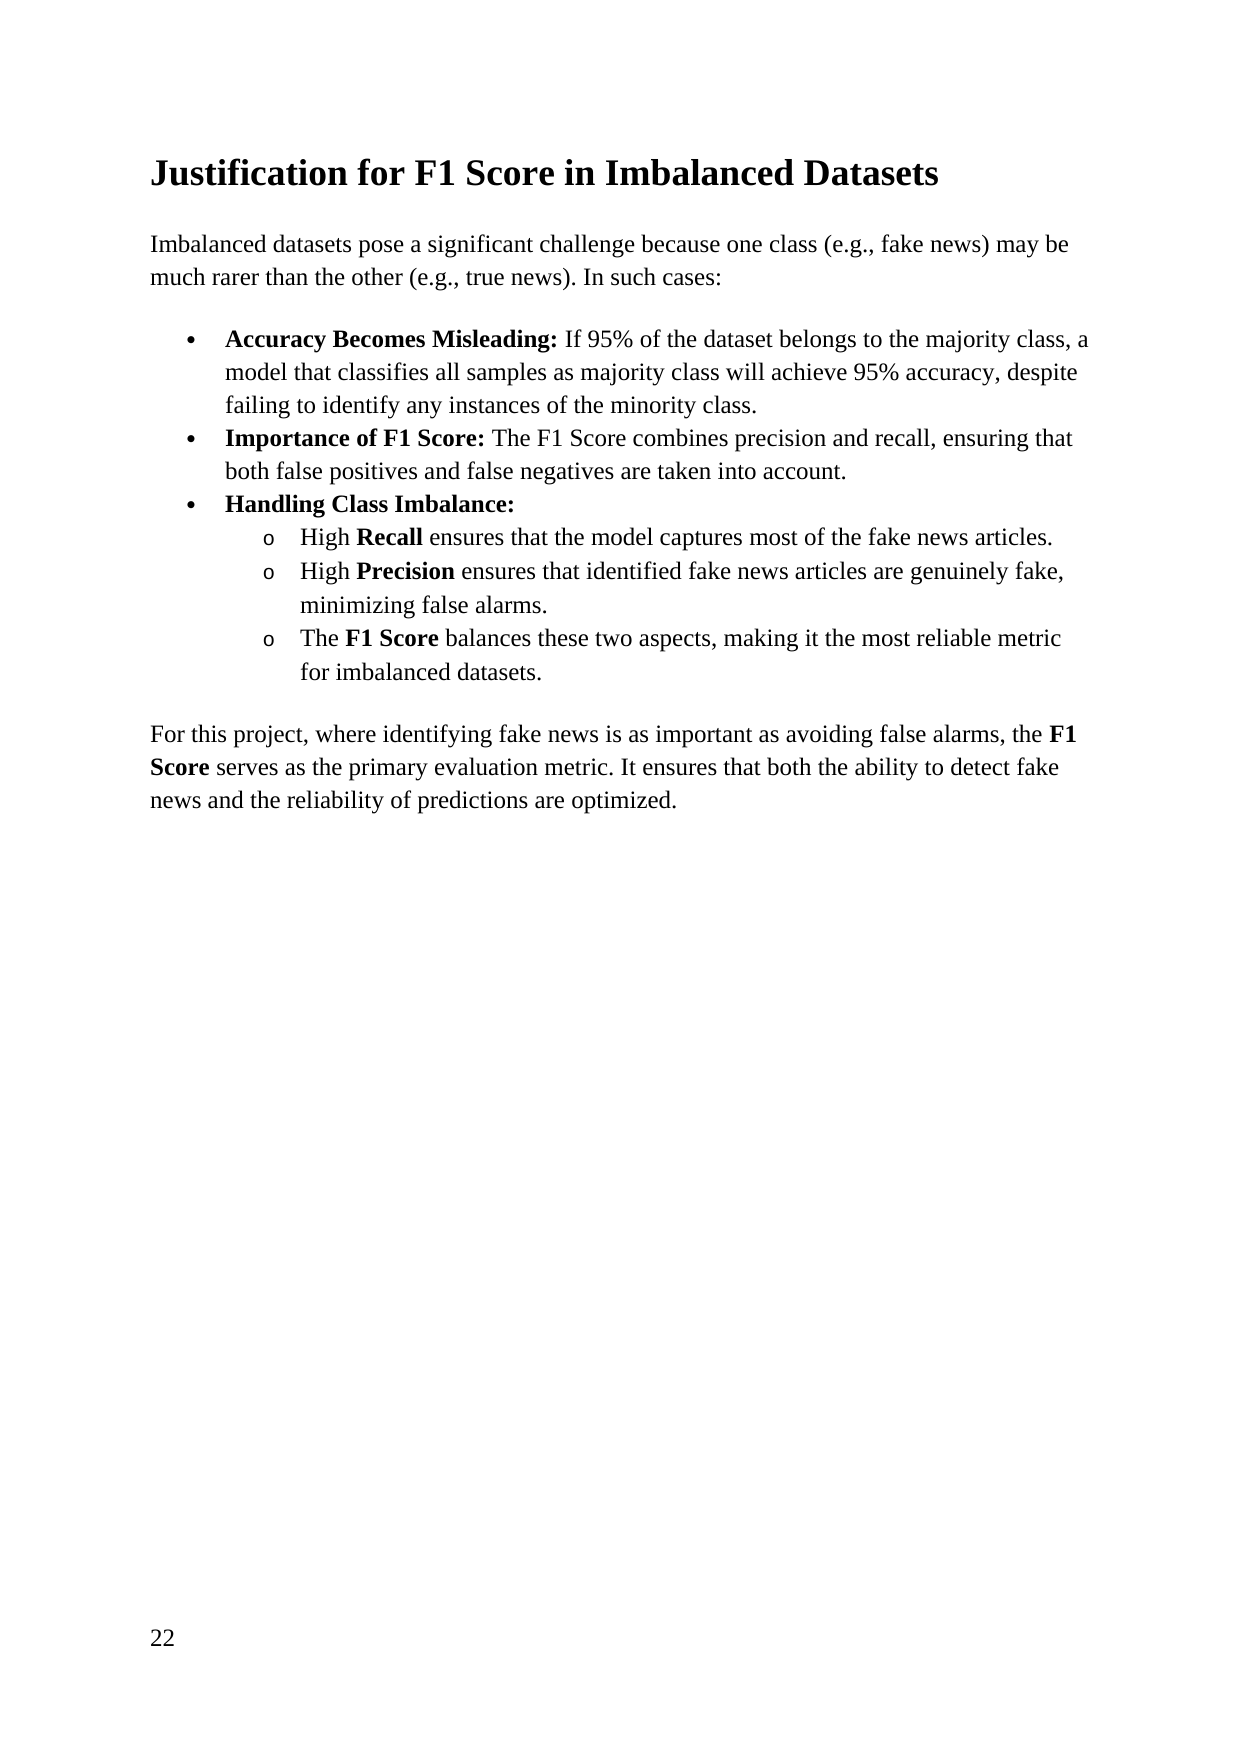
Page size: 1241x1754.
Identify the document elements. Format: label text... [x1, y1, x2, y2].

list High Precision ensures that identified fake news articles are genuinely fake, minimizing false alarms. [262, 556, 1090, 619]
text Imbalanced datasets pose a significant challenge because one class (e.g., fake news) may be much rarer than the other (e.g., true news). In such cases: [150, 229, 1090, 291]
list Importance of F1 Score: The F1 Score combines precision and recall, ensuring that both false positives and false negatives are taken into account. [187, 423, 1090, 485]
text For this project, where identifying fake news is as important as avoiding false alarms, the F1 Score serves as the primary evaluation metric. It ensures that both the ability to detect fake news and the reliability of predictions are optimized. [150, 719, 1090, 814]
list Handling Class Imbalance: [187, 489, 1090, 518]
list Accuracy Becomes Misleading: If 95% of the dataset belongs to the majority class, a model that classifies all samples as majority class will achieve 95% accuracy, despite failing to identify any instances of the minority class. [187, 324, 1090, 419]
list High Recall ensures that the model captures most of the fake news articles. [262, 522, 1090, 552]
text Justification for F1 Score in Imbalanced Datasets [150, 150, 1090, 193]
list The F1 Score balances these two aspects, making it the most reliable metric for imbalanced datasets. [262, 623, 1090, 686]
